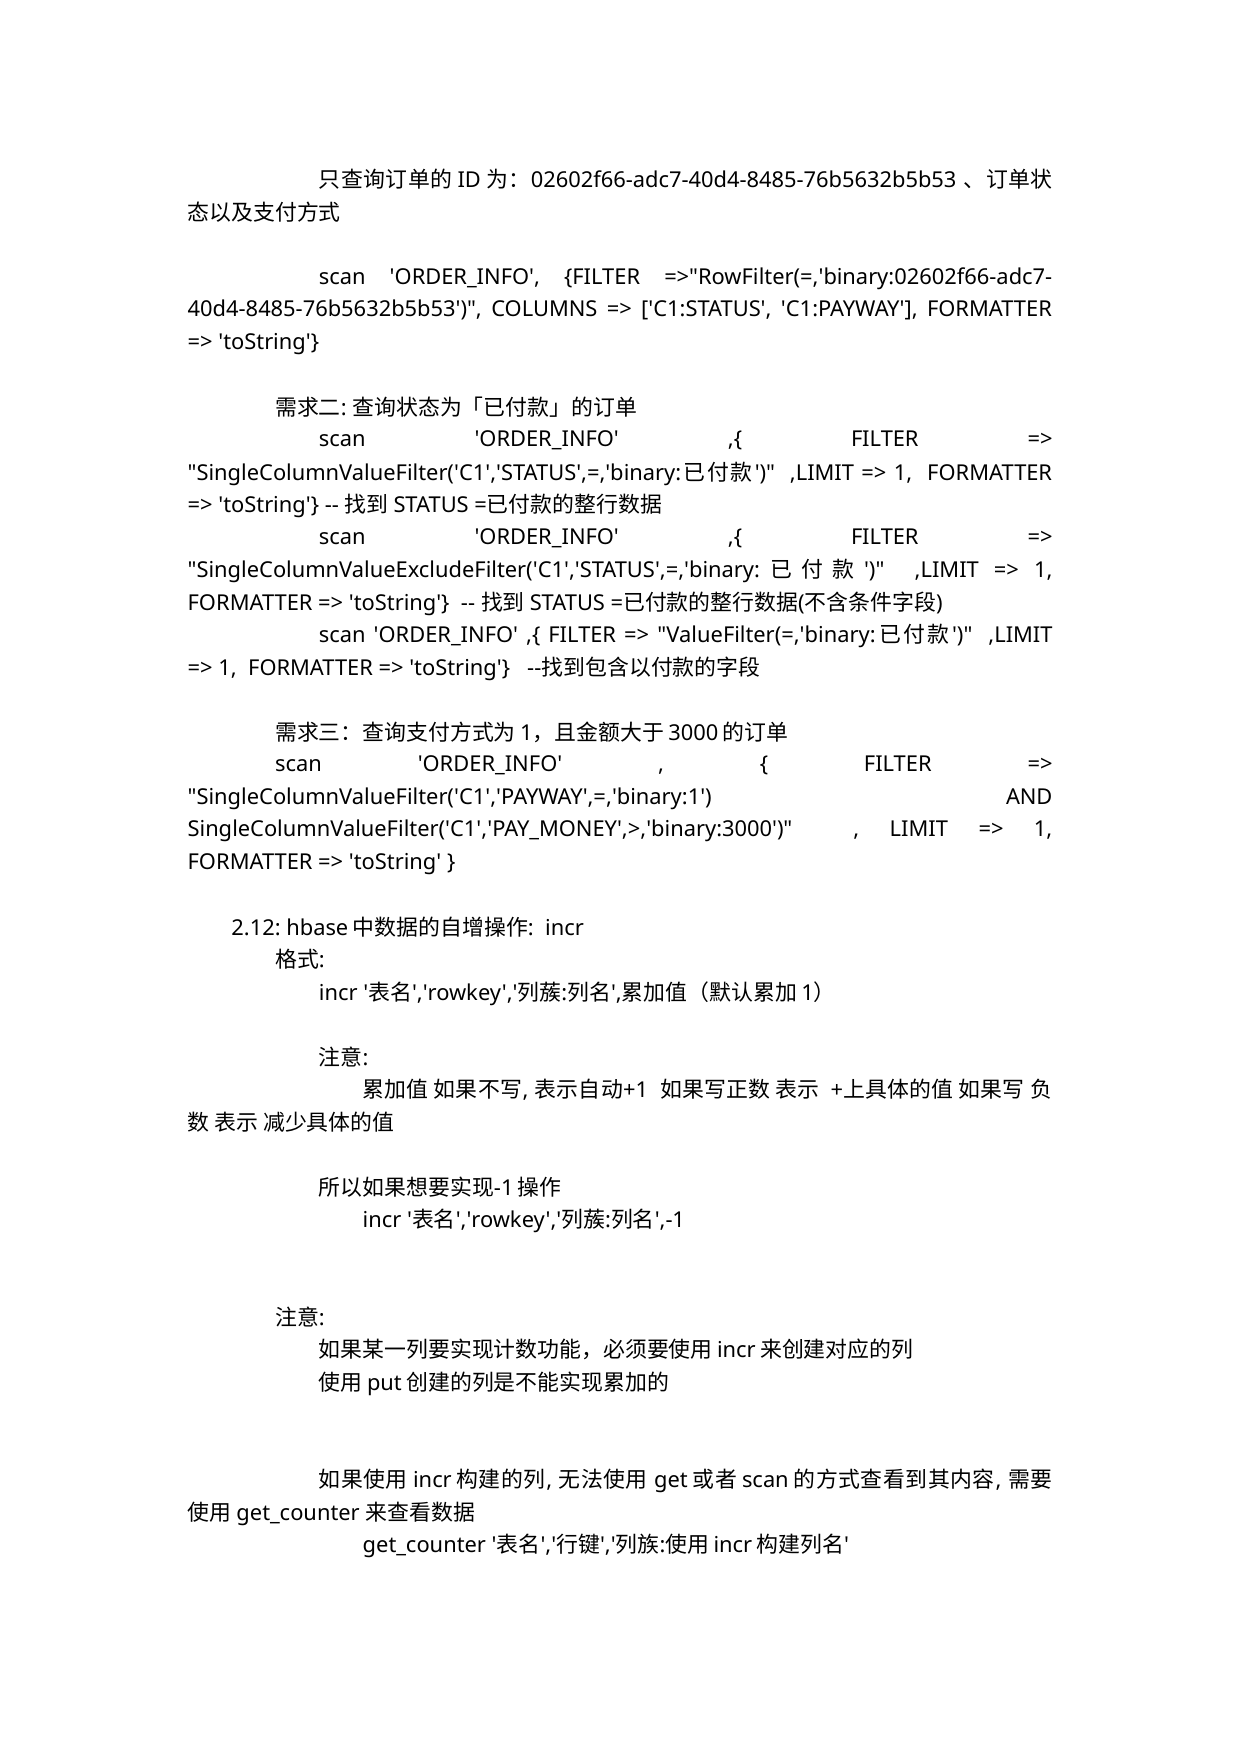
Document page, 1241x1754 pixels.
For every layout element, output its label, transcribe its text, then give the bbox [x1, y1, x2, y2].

text scan 'ORDER_INFO', {FILTER =>"RowFilter(=,'binary:02602f66-adc7-40d4-8485-76b5632b5b53')", COLUMNS => ['C1:STATUS', 'C1:PAYWAY'], FORMATTER => 'toString'} [187, 259, 1053, 357]
text 累加值 如果不写, 表示自动+1 如果写正数 表示 +上具体的值 如果写 负数 表示 减少具体的值 [187, 1072, 1053, 1137]
text 如果使用incr构建的列, 无法使用 get或者scan的方式查看到其内容, 需要使用 get_counter 来查看数据 [187, 1462, 1053, 1527]
text 需求三：查询支付方式为1，且金额大于3000的订单 [187, 714, 1053, 747]
text scan 'ORDER_INFO' ,{ FILTER => "ValueFilter(=,'binary:已付款')" ,LIMIT => 1, FORMATTER => 'toString'} --找到包含以付款的字段 [187, 617, 1053, 682]
text 2.12: hbase中数据的自增操作: incr [187, 909, 1053, 942]
text scan 'ORDER_INFO' , { FILTER => "SingleColumnValueFilter('C1','PAYWAY',=,'binary:1') AND SingleColumnValueFilter('C1','PAY_MONEY',>,'binary:3000')" , LIMIT => 1, FORMATTER => 'toString' } [187, 747, 1053, 877]
text 注意: [187, 1299, 1053, 1332]
text 需求二: 查询状态为「已付款」的订单 [187, 389, 1053, 422]
text scan 'ORDER_INFO' ,{ FILTER => "SingleColumnValueFilter('C1','STATUS',=,'binary:已付款')" ,LIMIT => 1, FORMATTER => 'toString'} -- 找到 STATUS =已付款的整行数据 [187, 422, 1053, 519]
text incr '表名','rowkey','列蔟:列名',累加值（默认累加1） [187, 974, 1053, 1007]
text 使用put创建的列是不能实现累加的 [187, 1364, 1053, 1397]
text 注意: [187, 1039, 1053, 1072]
text 如果某一列要实现计数功能，必须要使用incr来创建对应的列 [187, 1332, 1053, 1364]
text get_counter '表名','行键','列族:使用incr构建列名' [187, 1527, 1053, 1559]
text 格式: [187, 942, 1053, 974]
text 所以如果想要实现-1操作 [187, 1169, 1053, 1202]
text 只查询订单的ID为：02602f66-adc7-40d4-8485-76b5632b5b53 、订单状态以及支付方式 [187, 162, 1053, 227]
text incr '表名','rowkey','列蔟:列名',-1 [187, 1202, 1053, 1234]
text scan 'ORDER_INFO' ,{ FILTER => "SingleColumnValueExcludeFilter('C1','STATUS',=,'binary:已付款')" ,LIMIT => 1, FORMATTER => 'toString'} -- 找到 STATUS =已付款的整行数据(不含条件字段) [187, 519, 1053, 617]
